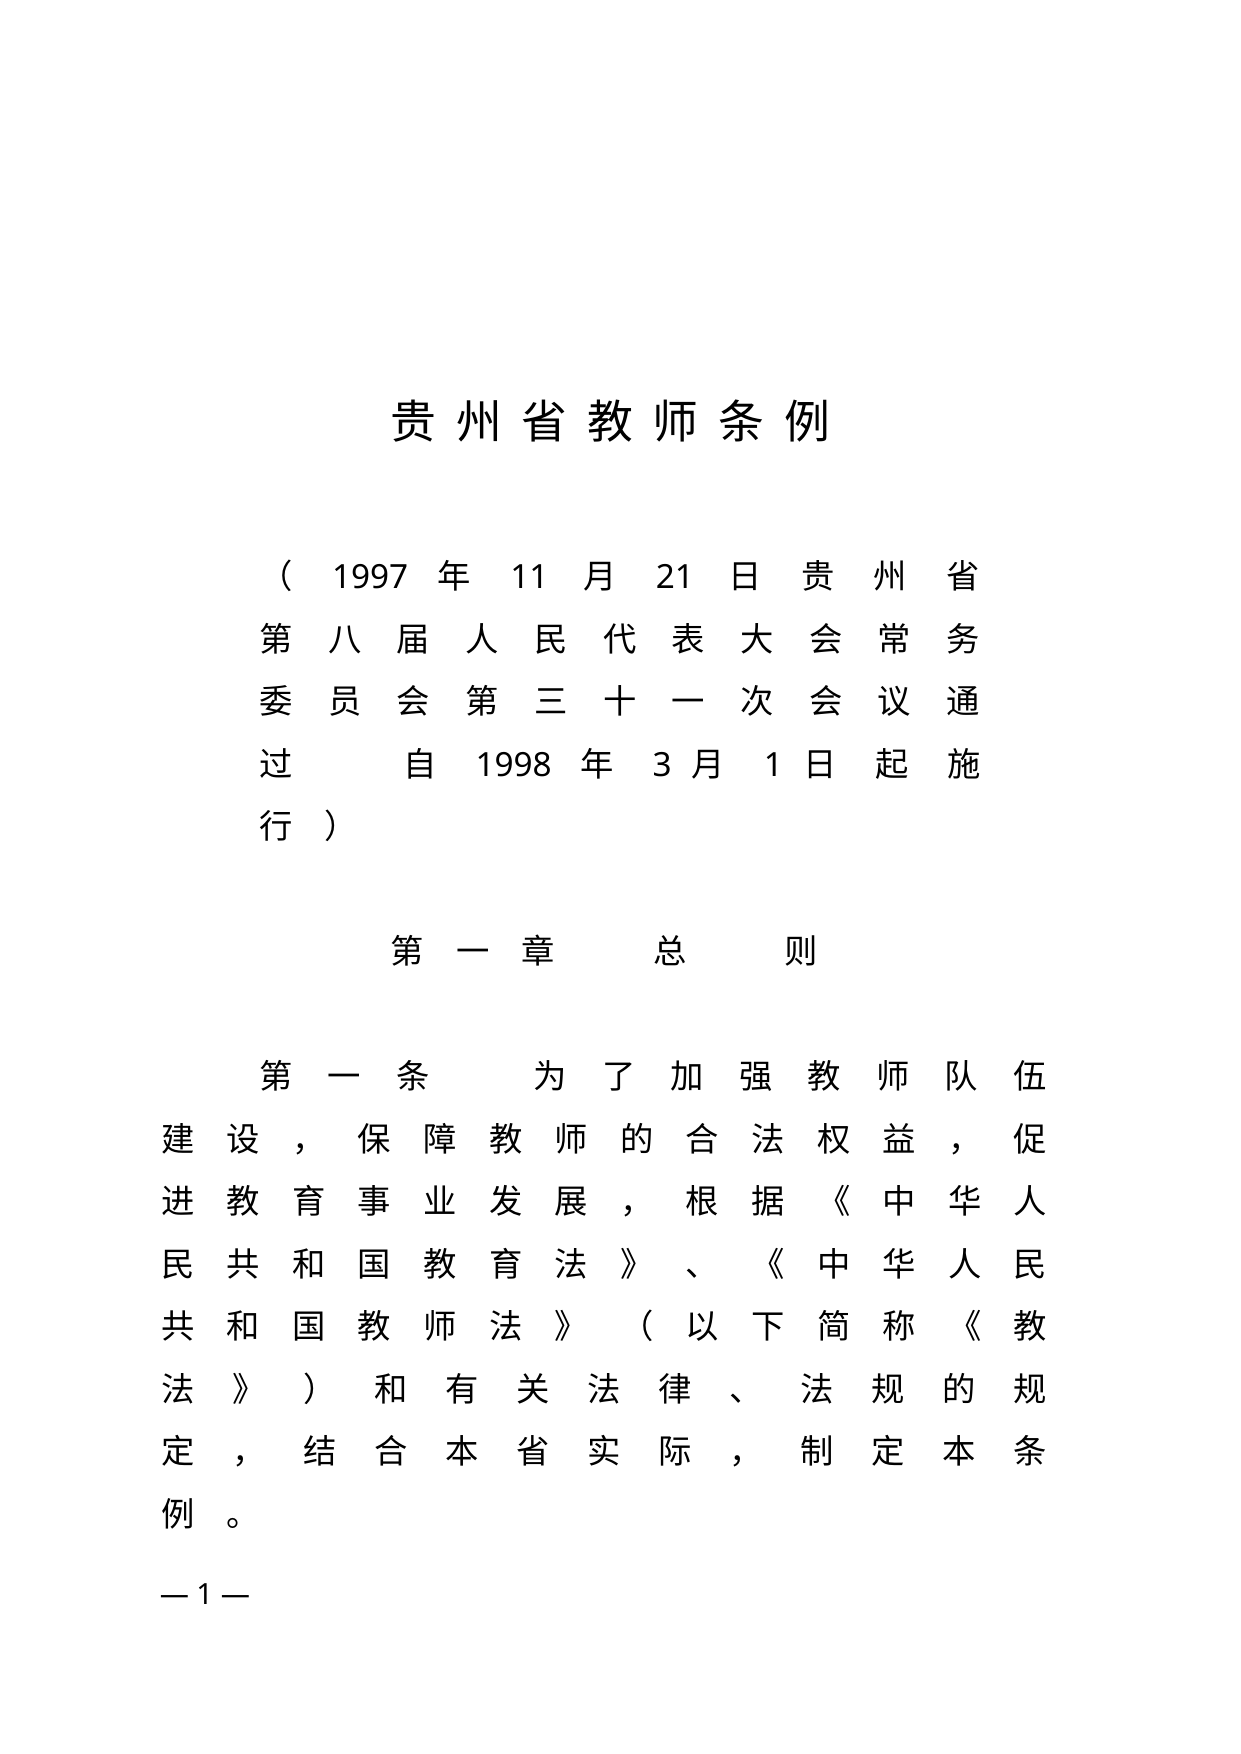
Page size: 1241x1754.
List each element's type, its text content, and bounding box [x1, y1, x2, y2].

text （1997年11月21日贵州省第八届人民代表大会常务委员会第三十一次会议通过 自1998年3月1日起施行） [227, 543, 1013, 856]
text 第一条 为了加强教师队伍建设，保障教师的合法权益，促进教育事业发展，根据《中华人民共和国教育法》、《中华人民共和国教师法》（以下简称《教法》）和有关法律、法规的规定，结合本省实际，制定本条例。 [161, 1043, 1079, 1543]
text 第一章 总 则 [161, 918, 1079, 981]
text 贵州省教师条例 [161, 356, 1079, 481]
